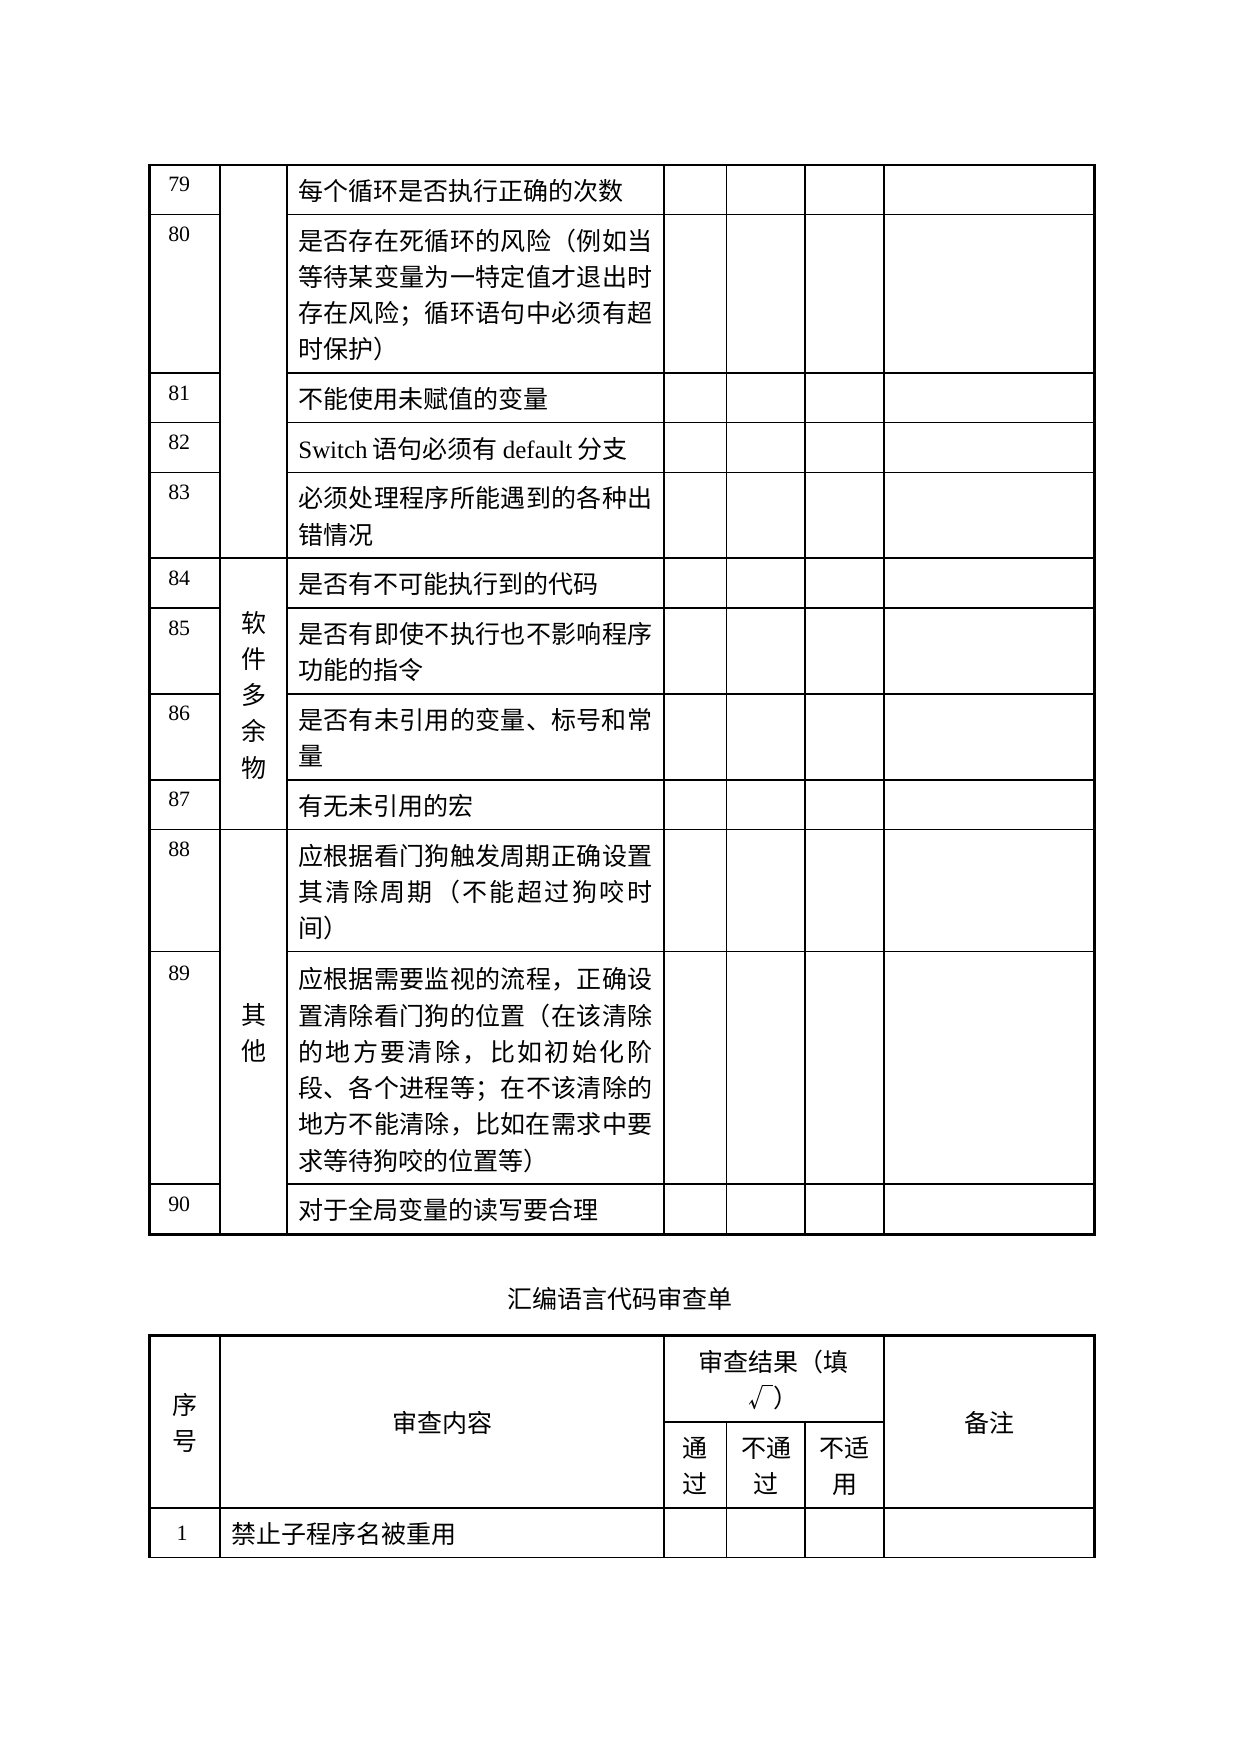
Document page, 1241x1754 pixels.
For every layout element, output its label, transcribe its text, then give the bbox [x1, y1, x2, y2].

table_cell [151, 1509, 219, 1557]
table_cell [665, 1185, 726, 1233]
table_cell [885, 374, 1093, 422]
table_cell [806, 166, 883, 213]
table_cell [806, 374, 883, 422]
table_cell 必须处理程序所能遇到的各种出错情况 [288, 473, 663, 557]
table_cell [885, 830, 1093, 951]
table_cell 有无未引用的宏 [288, 781, 663, 828]
table_cell [151, 952, 219, 1183]
table_cell [806, 952, 883, 1183]
table_cell 软件多余物 [221, 559, 286, 828]
table_cell [151, 1185, 219, 1233]
table_cell [665, 423, 726, 471]
table_cell [665, 695, 726, 779]
table_cell [806, 1509, 883, 1557]
table_cell [727, 374, 804, 422]
table_cell [665, 215, 726, 372]
table_cell [151, 830, 219, 951]
table_cell 是否有即使不执行也不影响程序功能的指令 [288, 609, 663, 693]
text 汇编语言代码审查单 [148, 1279, 1092, 1315]
table_cell [885, 781, 1093, 828]
table_cell [151, 374, 219, 422]
table_cell [885, 1509, 1093, 1557]
table_cell [806, 473, 883, 557]
table_cell [151, 215, 219, 372]
table_cell [665, 781, 726, 828]
table_cell [727, 1509, 804, 1557]
table_cell [727, 559, 804, 607]
table_cell [806, 1185, 883, 1233]
table_cell [665, 473, 726, 557]
table_cell [151, 473, 219, 557]
table_cell [885, 423, 1093, 471]
table_cell [727, 695, 804, 779]
table_cell 不能使用未赋值的变量 [288, 374, 663, 422]
table_cell [151, 166, 219, 213]
table_cell [885, 559, 1093, 607]
table_cell 每个循环是否执行正确的次数 [288, 166, 663, 213]
table_cell [665, 559, 726, 607]
table_cell [806, 830, 883, 951]
table_header 序号 [151, 1337, 219, 1507]
table_cell 对于全局变量的读写要合理 [288, 1185, 663, 1233]
table_cell [665, 830, 726, 951]
table_cell [727, 781, 804, 828]
table_cell [151, 609, 219, 693]
table_cell [806, 695, 883, 779]
table_cell [885, 473, 1093, 557]
table_cell [151, 423, 219, 471]
table_cell [885, 609, 1093, 693]
table_cell [727, 830, 804, 951]
table_cell [885, 166, 1093, 213]
table_cell [151, 559, 219, 607]
table_cell [665, 952, 726, 1183]
table_cell [727, 473, 804, 557]
table_header 审查内容 [221, 1337, 663, 1507]
table_cell 禁止子程序名被重用 [221, 1509, 663, 1557]
table_cell [665, 374, 726, 422]
table_cell Switch语句必须有default分支 [288, 423, 663, 471]
table_cell [727, 609, 804, 693]
table_cell 不通过 [727, 1423, 804, 1507]
table_cell [665, 609, 726, 693]
table_cell [727, 423, 804, 471]
table_cell [151, 695, 219, 779]
table_cell [727, 166, 804, 213]
table_cell [727, 215, 804, 372]
table_cell [806, 215, 883, 372]
table_cell 应根据看门狗触发周期正确设置其清除周期（不能超过狗咬时间） [288, 830, 663, 951]
table_header 备注 [885, 1337, 1093, 1507]
table_cell [885, 1185, 1093, 1233]
table_cell [806, 781, 883, 828]
table_cell 是否有不可能执行到的代码 [288, 559, 663, 607]
table_cell 通过 [665, 1423, 726, 1507]
table_cell [885, 695, 1093, 779]
table_cell 是否有未引用的变量、标号和常量 [288, 695, 663, 779]
table_cell [885, 215, 1093, 372]
table_cell [885, 952, 1093, 1183]
table_cell [727, 1185, 804, 1233]
table_cell 是否存在死循环的风险（例如当等待某变量为一特定值才退出时存在风险；循环语句中必须有超时保护） [288, 215, 663, 372]
table_cell [665, 1509, 726, 1557]
table_cell [151, 781, 219, 828]
table_cell 应根据需要监视的流程，正确设置清除看门狗的位置（在该清除的地方要清除，比如初始化阶段、各个进程等；在不该清除的地方不能清除，比如在需求中要求等待狗咬的位置等） [288, 952, 663, 1183]
table_header 审查结果（填√） [665, 1337, 883, 1421]
table_cell [727, 952, 804, 1183]
table_cell [806, 609, 883, 693]
table_cell [806, 559, 883, 607]
table_cell 其他 [221, 830, 286, 1233]
table_cell [665, 166, 726, 213]
table_cell [806, 423, 883, 471]
table_cell 不适用 [806, 1423, 883, 1507]
